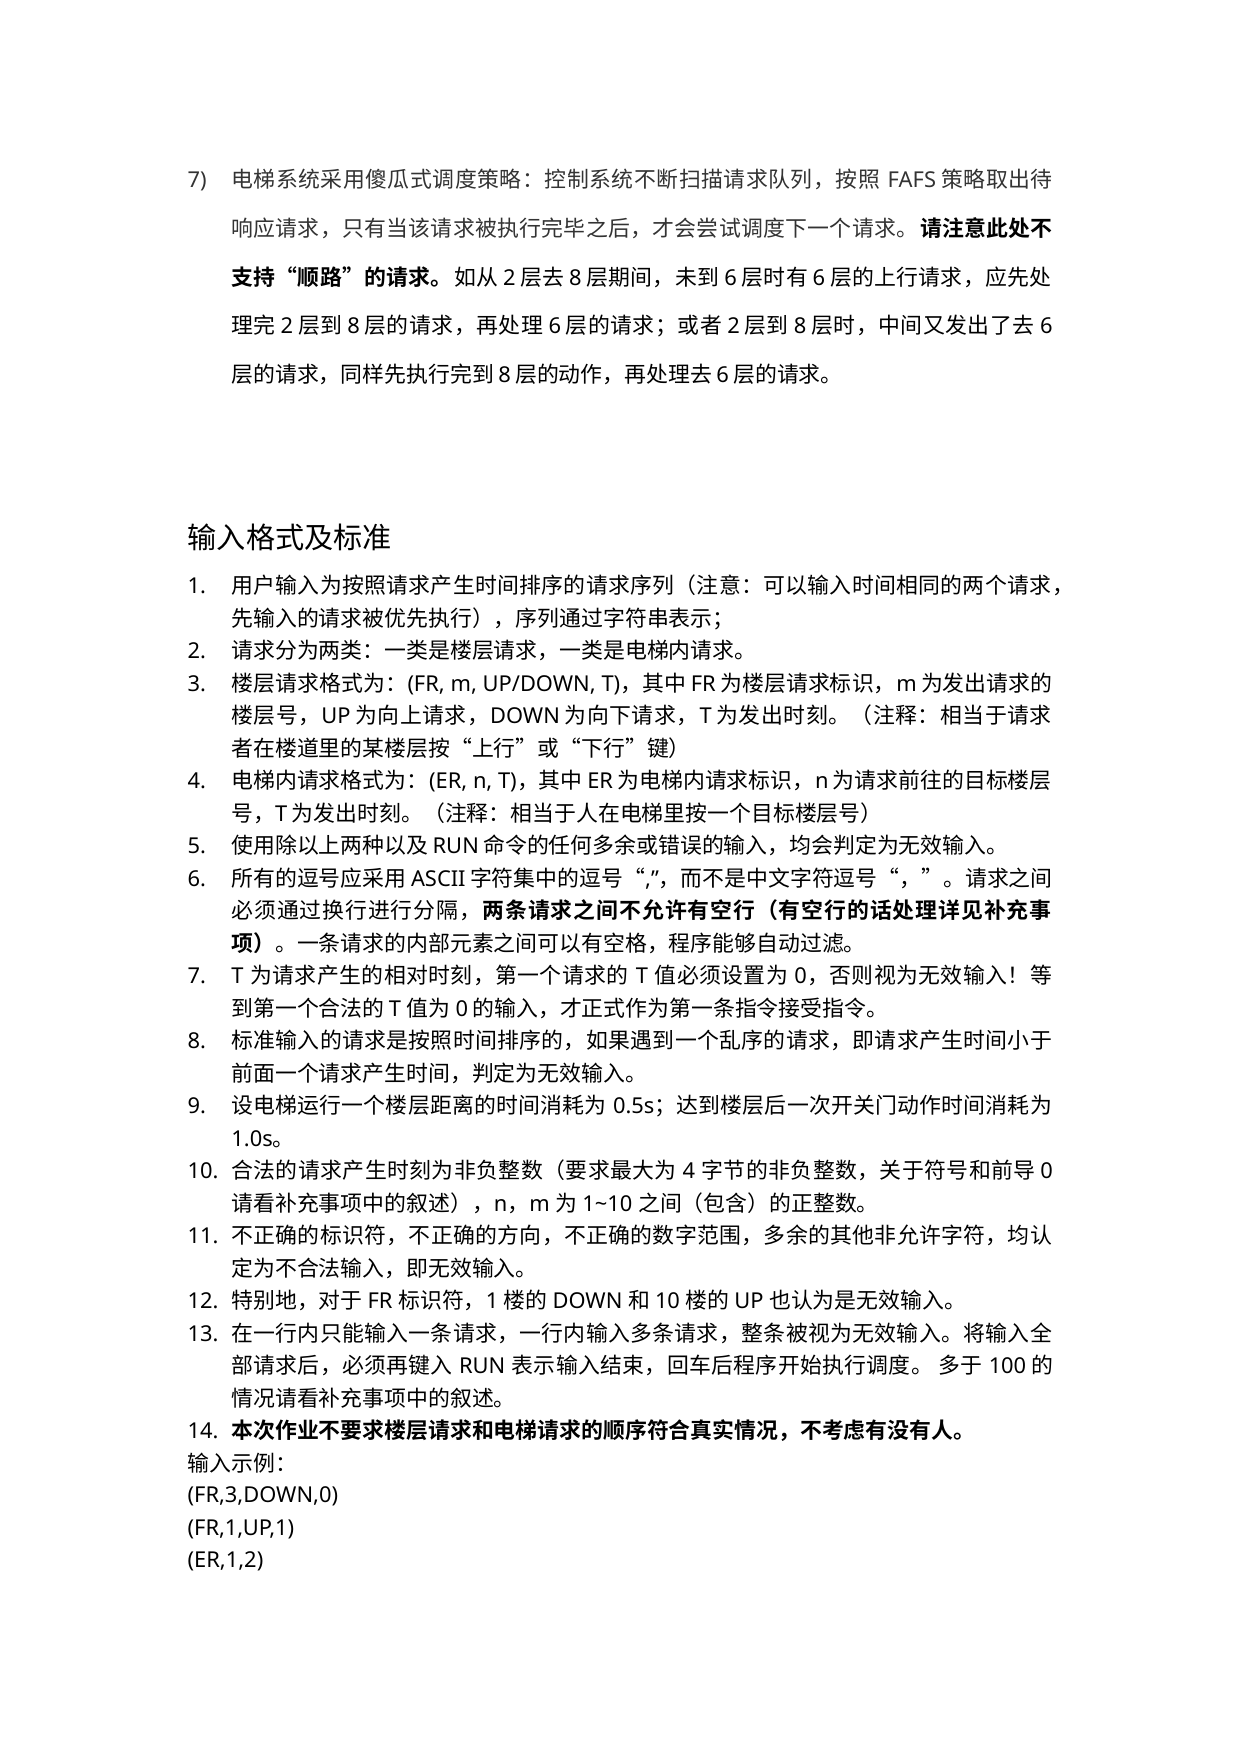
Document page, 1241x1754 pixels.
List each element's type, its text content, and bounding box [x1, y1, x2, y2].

text 输入示例： [187, 1445, 1053, 1478]
list 在一行内只能输入一条请求，一行内输入多条请求，整条被视为无效输入。将输入全部请求后，必须再键入 RUN 表示输入结束，回车后程序开始执行调度。 多于100的情况请看补充事项中的叙述。 [187, 1315, 1053, 1413]
list 所有的逗号应采用ASCII字符集中的逗号“,”，而不是中文字符逗号“，”。请求之间必须通过换行进行分隔，两条请求之间不允许有空行（有空行的话处理详见补充事项）。一条请求的内部元素之间可以有空格，程序能够自动过滤。 [187, 860, 1053, 958]
list T 为请求产生的相对时刻，第一个请求的 T 值必须设置为 0，否则视为无效输入！等到第一个合法的T 值为 0的输入，才正式作为第一条指令接受指令。 [187, 958, 1053, 1023]
list 使用除以上两种以及RUN命令的任何多余或错误的输入，均会判定为无效输入。 [187, 828, 1053, 860]
list 合法的请求产生时刻为非负整数（要求最大为 4 字节的非负整数，关于符号和前导0请看补充事项中的叙述），n，m 为 1~10 之间（包含）的正整数。 [187, 1153, 1053, 1218]
list 楼层请求格式为：(FR, m, UP/DOWN, T)，其中FR为楼层请求标识，m为发出请求的楼层号，UP为向上请求，DOWN为向下请求，T为发出时刻。（注释：相当于请求者在楼道里的某楼层按“上行”或“下行”键） [187, 665, 1053, 763]
list 本次作业不要求楼层请求和电梯请求的顺序符合真实情况，不考虑有没有人。 [187, 1413, 1053, 1445]
list 不正确的标识符，不正确的方向，不正确的数字范围，多余的其他非允许字符，均认定为不合法输入，即无效输入。 [187, 1218, 1053, 1283]
text (FR,3,DOWN,0) [187, 1478, 1053, 1510]
list 电梯系统采用傻瓜式调度策略：控制系统不断扫描请求队列，按照FAFS策略取出待响应请求，只有当该请求被执行完毕之后，才会尝试调度下一个请求。请注意此处不支持“顺路”的请求。如从2层去8层期间，未到6层时有6层的上行请求，应先处理完2层到8层的请求，再处理6层的请求；或者2层到8层时，中间又发出了去6层的请求，同样先执行完到8层的动作，再处理去6层的请求。 [187, 162, 1053, 389]
text (FR,1,UP,1) [187, 1510, 1053, 1543]
text (ER,1,2) [187, 1543, 1053, 1575]
list 电梯内请求格式为：(ER, n, T)，其中ER为电梯内请求标识，n为请求前往的目标楼层号，T为发出时刻。（注释：相当于人在电梯里按一个目标楼层号） [187, 763, 1053, 828]
list 请求分为两类：一类是楼层请求，一类是电梯内请求。 [187, 633, 1053, 665]
list 标准输入的请求是按照时间排序的，如果遇到一个乱序的请求，即请求产生时间小于前面一个请求产生时间，判定为无效输入。 [187, 1023, 1053, 1088]
text 输入格式及标准 [187, 503, 1053, 568]
list 设电梯运行一个楼层距离的时间消耗为 0.5s；达到楼层后一次开关门动作时间消耗为 1.0s。 [187, 1088, 1053, 1153]
list 特别地，对于 FR 标识符，1 楼的 DOWN 和 10 楼的 UP 也认为是无效输入。 [187, 1283, 1053, 1315]
list 用户输入为按照请求产生时间排序的请求序列（注意：可以输入时间相同的两个请求，先输入的请求被优先执行），序列通过字符串表示； [187, 568, 1053, 633]
